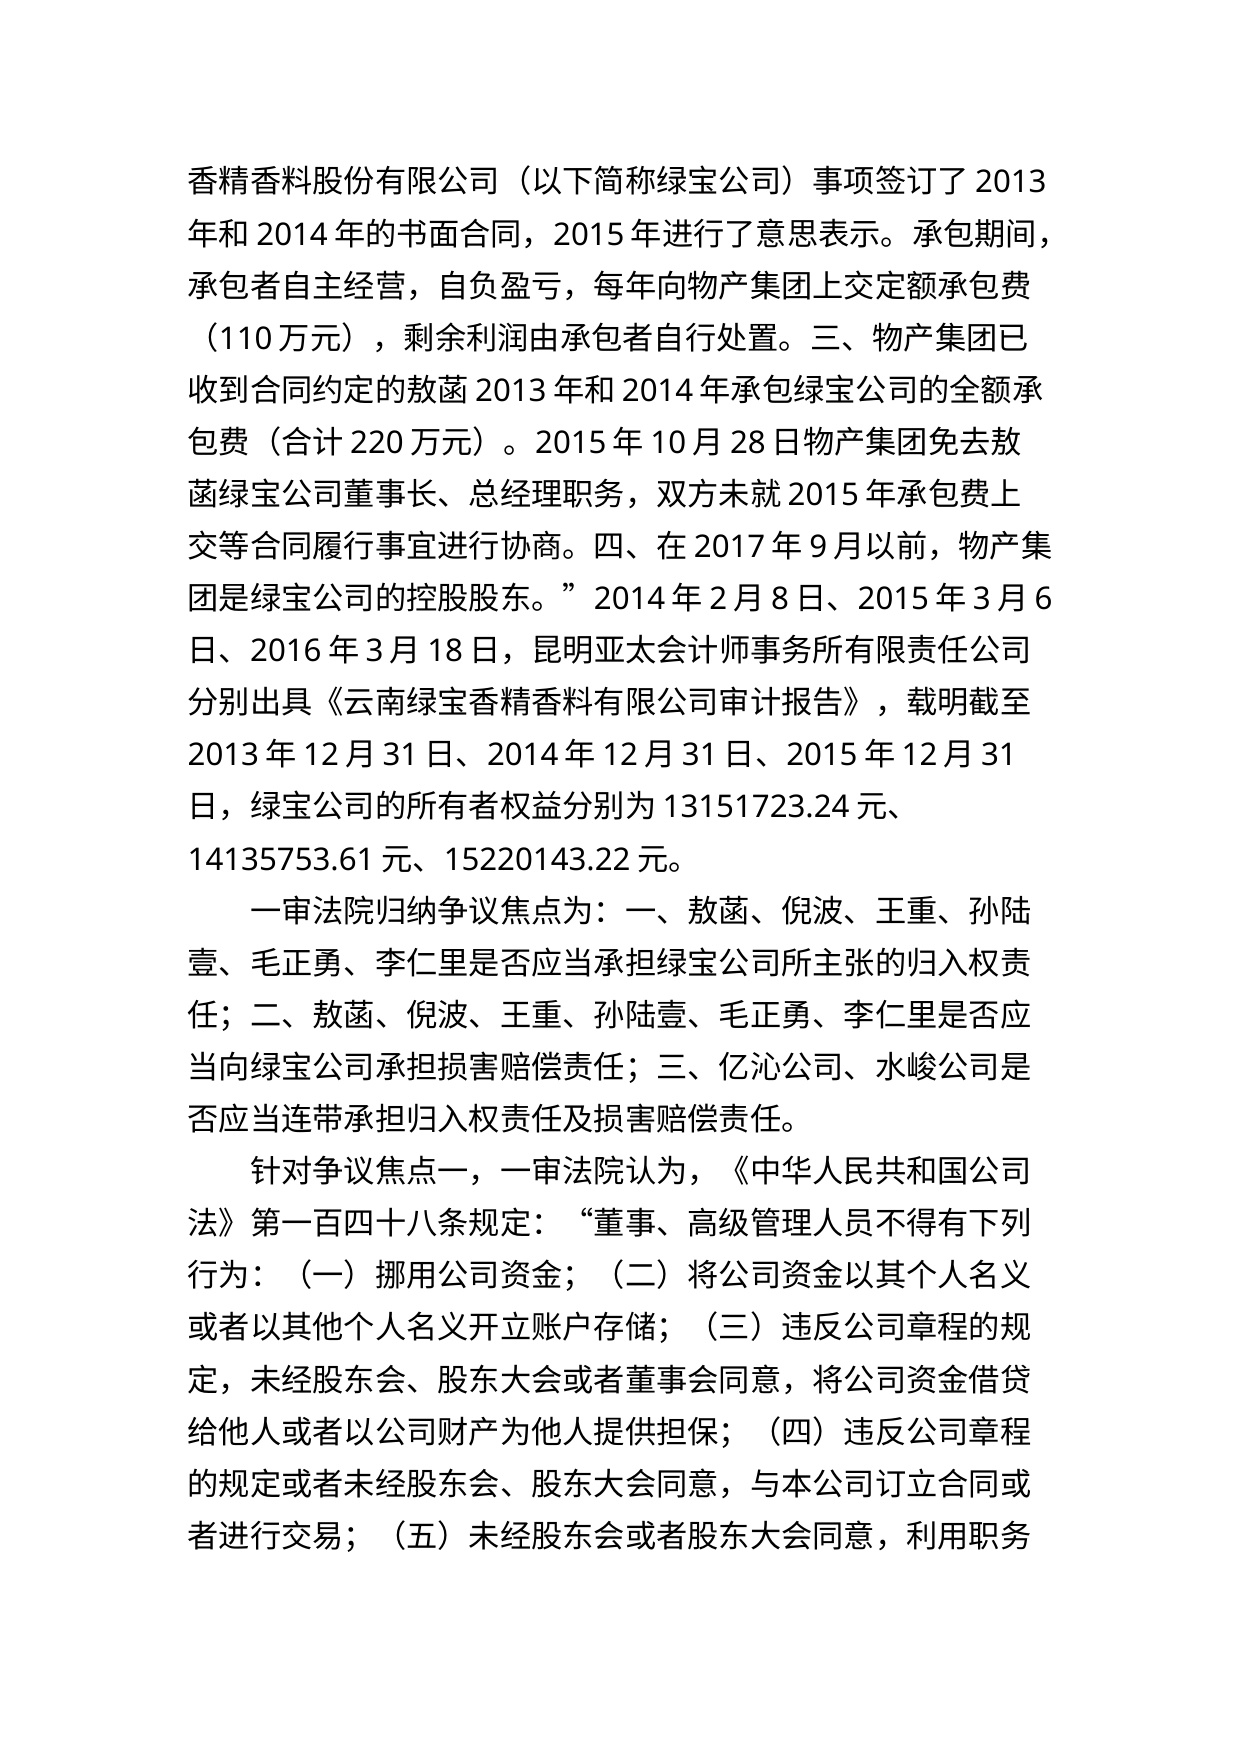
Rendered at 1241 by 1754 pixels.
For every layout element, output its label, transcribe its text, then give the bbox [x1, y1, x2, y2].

text 一审法院归纳争议焦点为：一、敖菡、倪波、王重、孙陆壹、毛正勇、李仁里是否应当承担绿宝公司所主张的归入权责任；二、敖菡、倪波、王重、孙陆壹、毛正勇、李仁里是否应当向绿宝公司承担损害赔偿责任；三、亿沁公司、水峻公司是否应当连带承担归入权责任及损害赔偿责任。 [187, 879, 1053, 1139]
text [187, 1139, 1053, 1556]
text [187, 150, 1053, 879]
